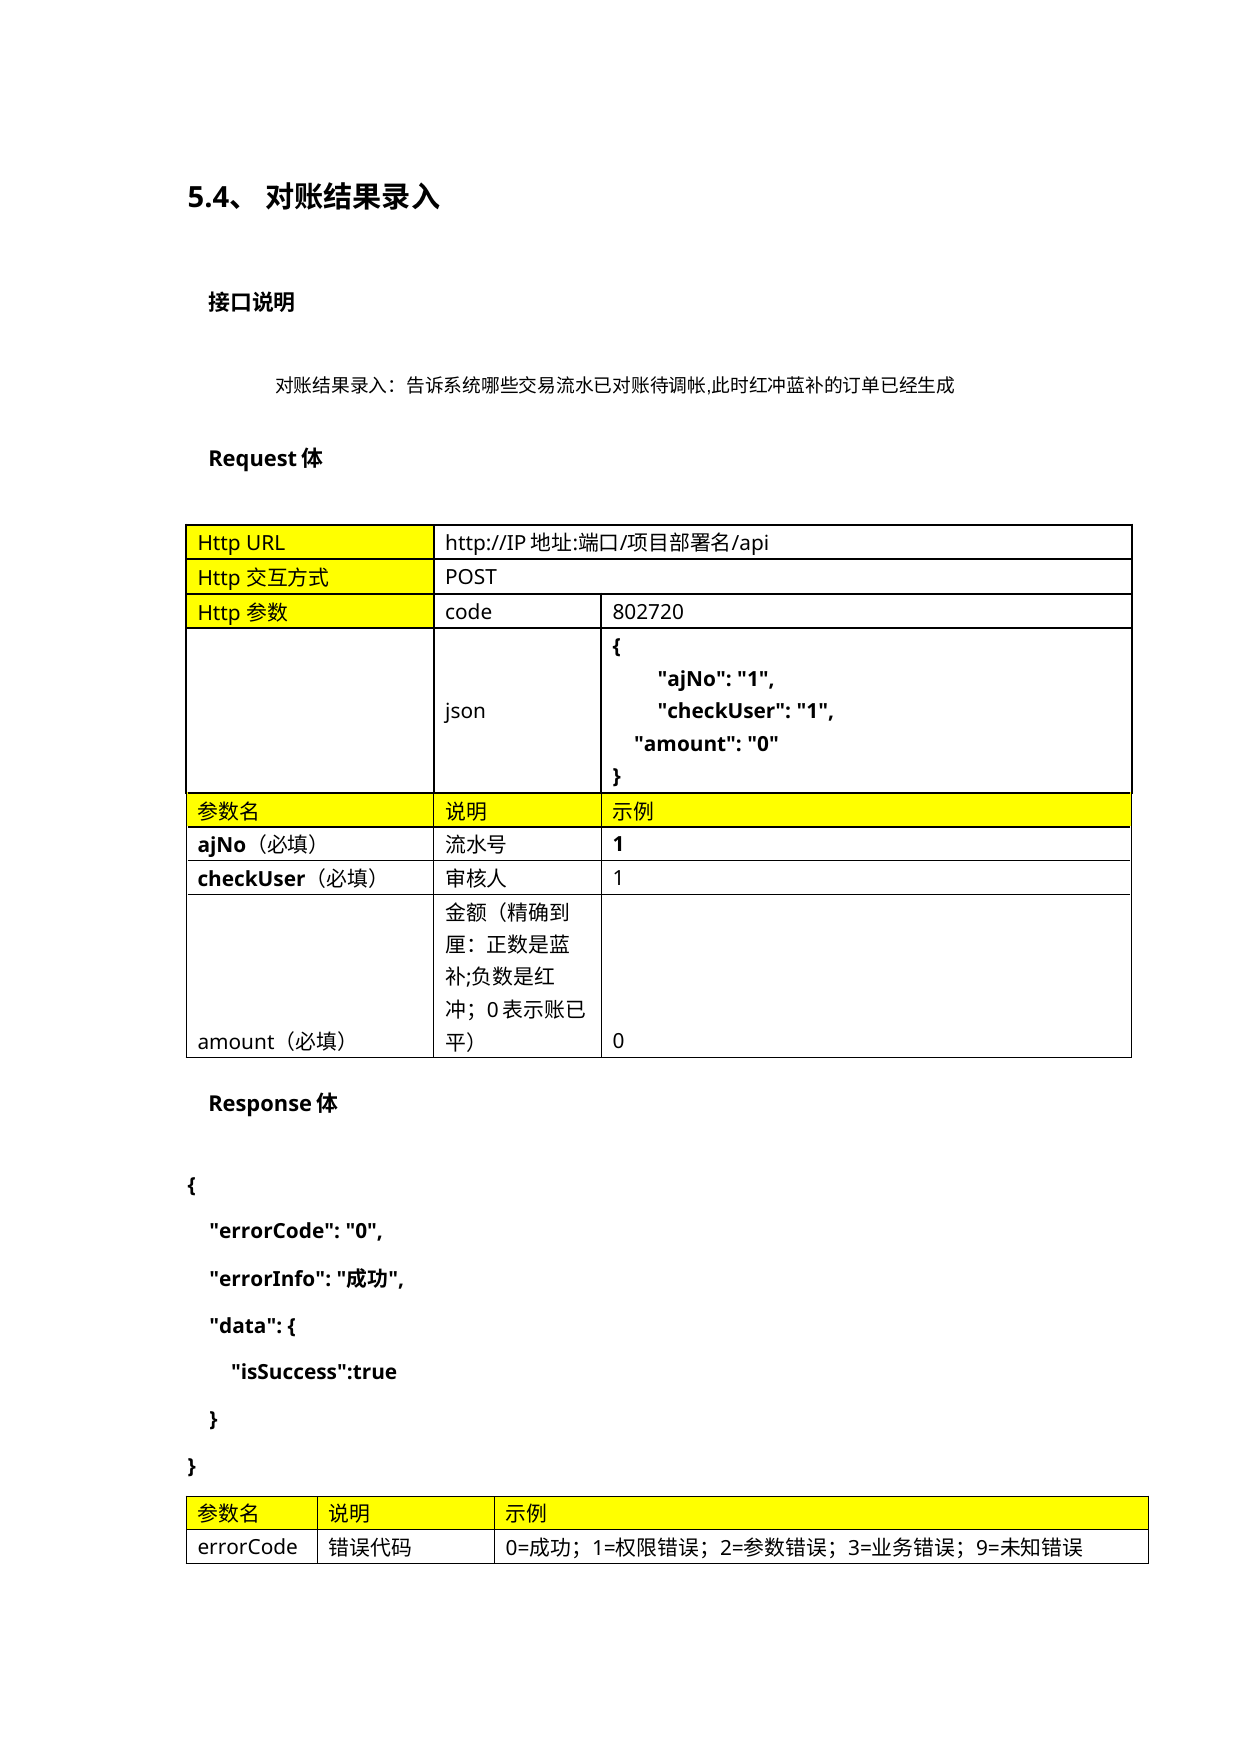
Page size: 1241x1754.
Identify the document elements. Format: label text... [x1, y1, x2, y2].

table_cell { "ajNo": "1", "checkUser": "1", "amount": "0" } [602, 629, 1131, 792]
text { [187, 1168, 1053, 1200]
subtitle 接口说明 [202, 285, 1053, 317]
table_cell 错误代码 [318, 1530, 494, 1563]
table_cell 流水号 [434, 828, 601, 860]
table_cell 参数名 [187, 793, 433, 826]
text } [187, 1449, 1053, 1481]
table_header 说明 [318, 1497, 494, 1529]
table_cell 1 [602, 860, 1131, 893]
table_header 参数名 [187, 1497, 317, 1529]
table_cell [187, 629, 433, 792]
table_cell checkUser（必填） [187, 861, 433, 893]
subtitle Response体 [202, 1085, 1053, 1118]
text } [187, 1402, 1053, 1435]
table_cell 802720 [602, 595, 1131, 627]
subtitle Request体 [202, 441, 1053, 473]
table_cell ajNo（必填） [187, 827, 433, 860]
text "errorInfo": "成功", [187, 1261, 1053, 1294]
table_header Http URL [187, 526, 433, 558]
table_cell amount（必填） [187, 895, 433, 1057]
table_header 示例 [495, 1497, 1148, 1529]
table_cell json [435, 629, 600, 792]
text "errorCode": "0", [187, 1214, 1053, 1247]
table_cell Http 参数 [187, 595, 433, 627]
table_cell code [435, 595, 600, 627]
subtitle 对账结果录入 [187, 162, 1053, 227]
text "isSuccess":true [187, 1356, 1053, 1388]
table_header http://IP地址:端口/项目部署名/api [435, 526, 1131, 558]
table_cell 0 [602, 894, 1131, 1057]
table_cell POST [435, 560, 1131, 593]
table_cell 说明 [434, 794, 601, 826]
table_cell 金额（精确到厘：正数是蓝补;负数是红冲；0表示账已平） [434, 895, 601, 1057]
table_cell 审核人 [434, 861, 601, 893]
table_cell 示例 [602, 792, 1131, 826]
table_cell Http 交互方式 [187, 560, 433, 593]
table_cell errorCode [187, 1530, 317, 1563]
table_cell 0=成功；1=权限错误；2=参数错误；3=业务错误；9=未知错误 [495, 1530, 1148, 1563]
text "data": { [187, 1309, 1053, 1341]
text 对账结果录入：告诉系统哪些交易流水已对账待调帐,此时红冲蓝补的订单已经生成 [231, 368, 1053, 400]
table_cell 1 [602, 826, 1131, 860]
